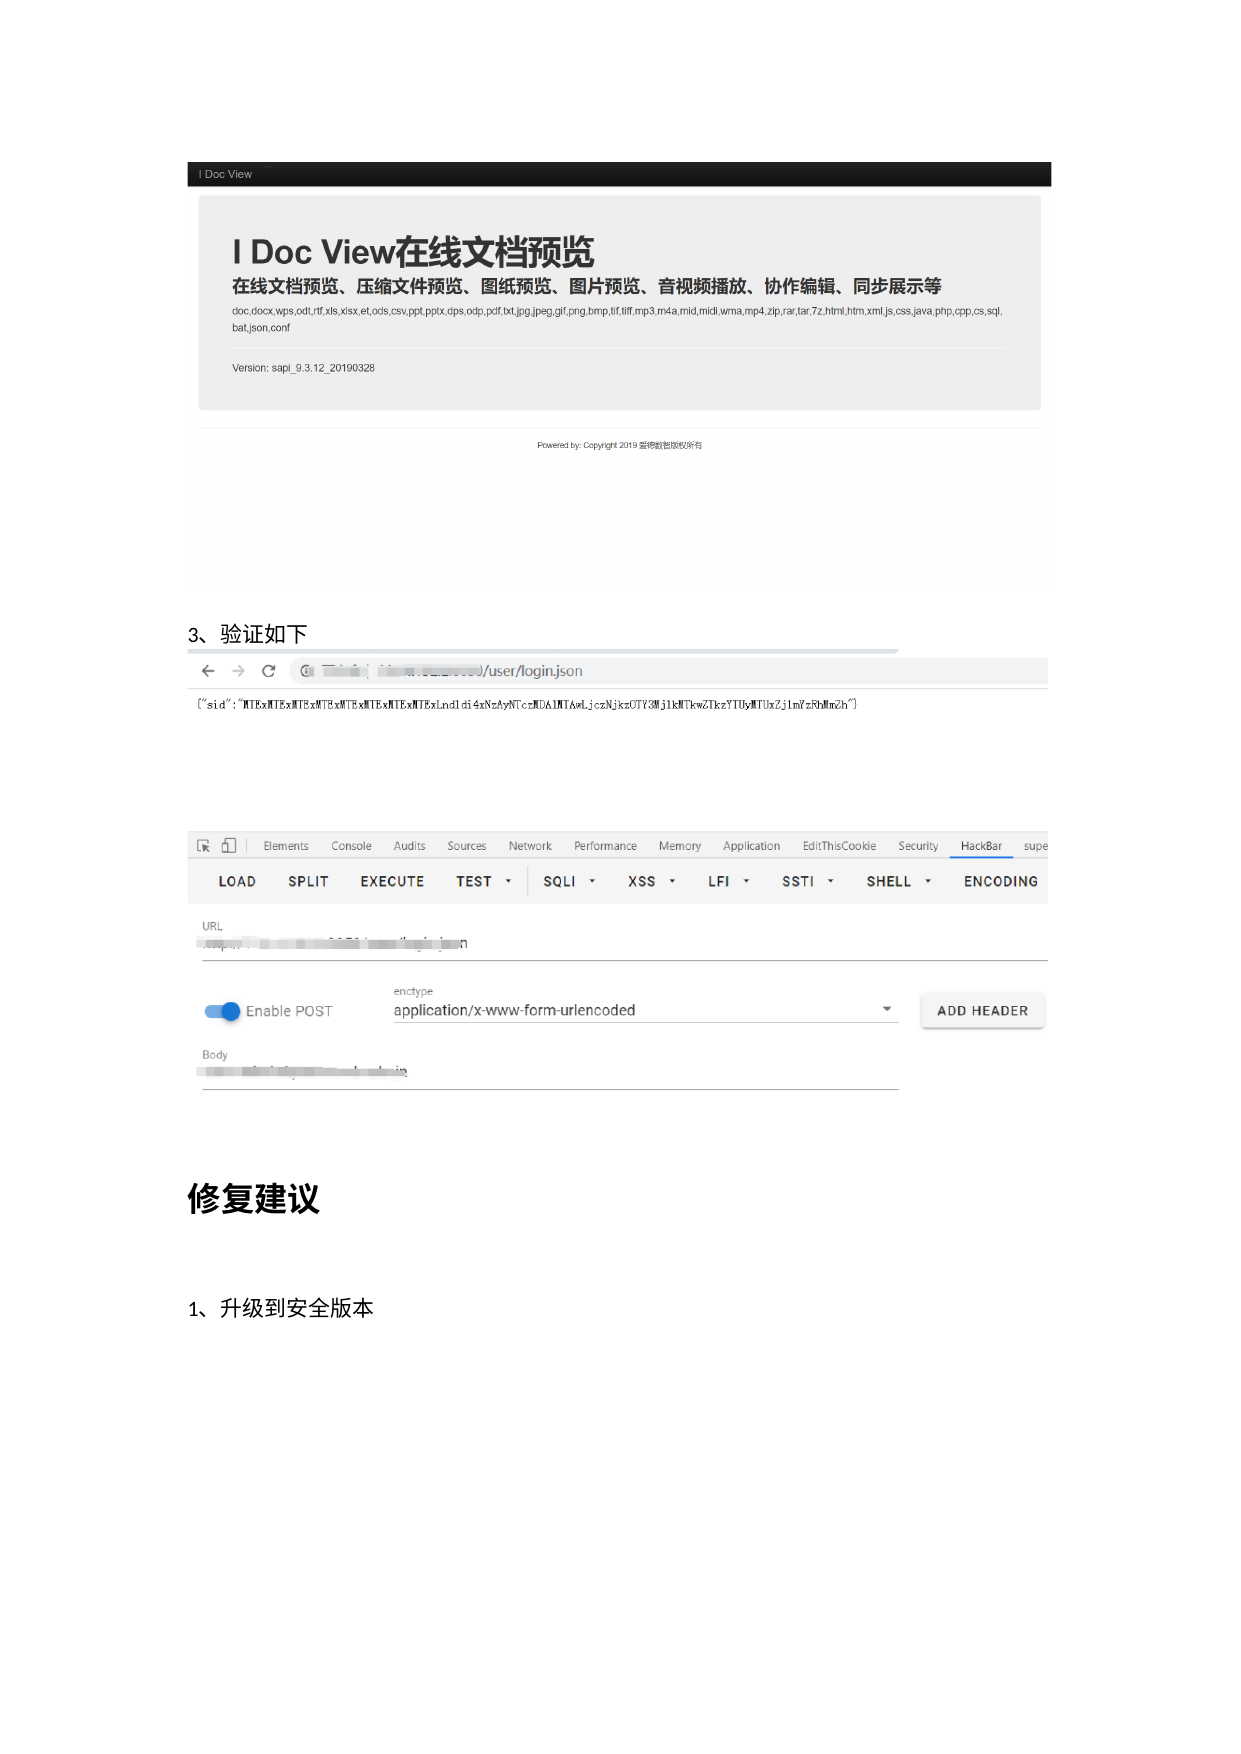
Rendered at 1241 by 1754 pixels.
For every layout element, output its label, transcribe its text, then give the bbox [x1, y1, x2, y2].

subtitle 修复建议 [187, 1164, 1053, 1229]
list 验证如下 [187, 617, 1053, 649]
picture [187, 162, 1052, 586]
picture [187, 649, 1048, 1106]
list 1、升级到安全版本 [187, 1291, 1053, 1323]
